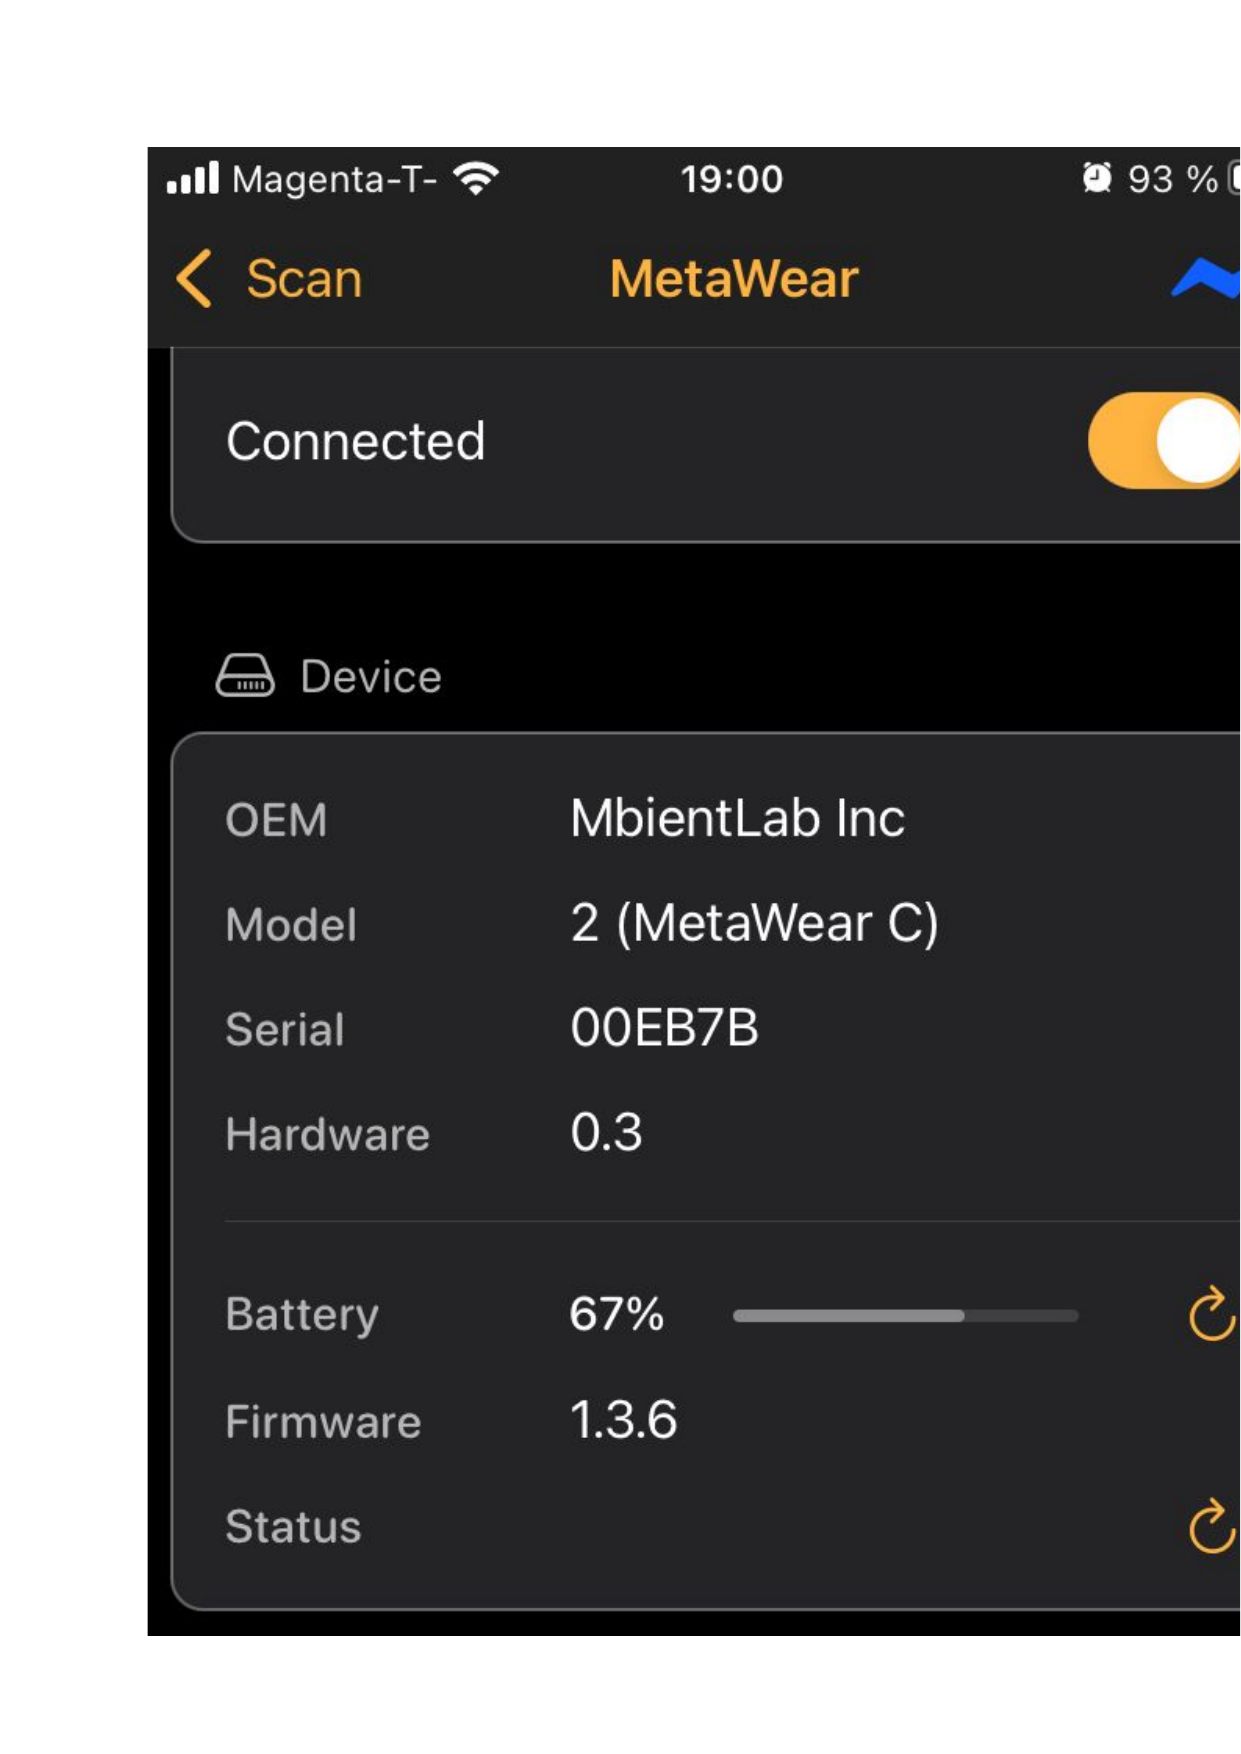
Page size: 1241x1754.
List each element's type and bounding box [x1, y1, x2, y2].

picture [147, 147, 1241, 1636]
